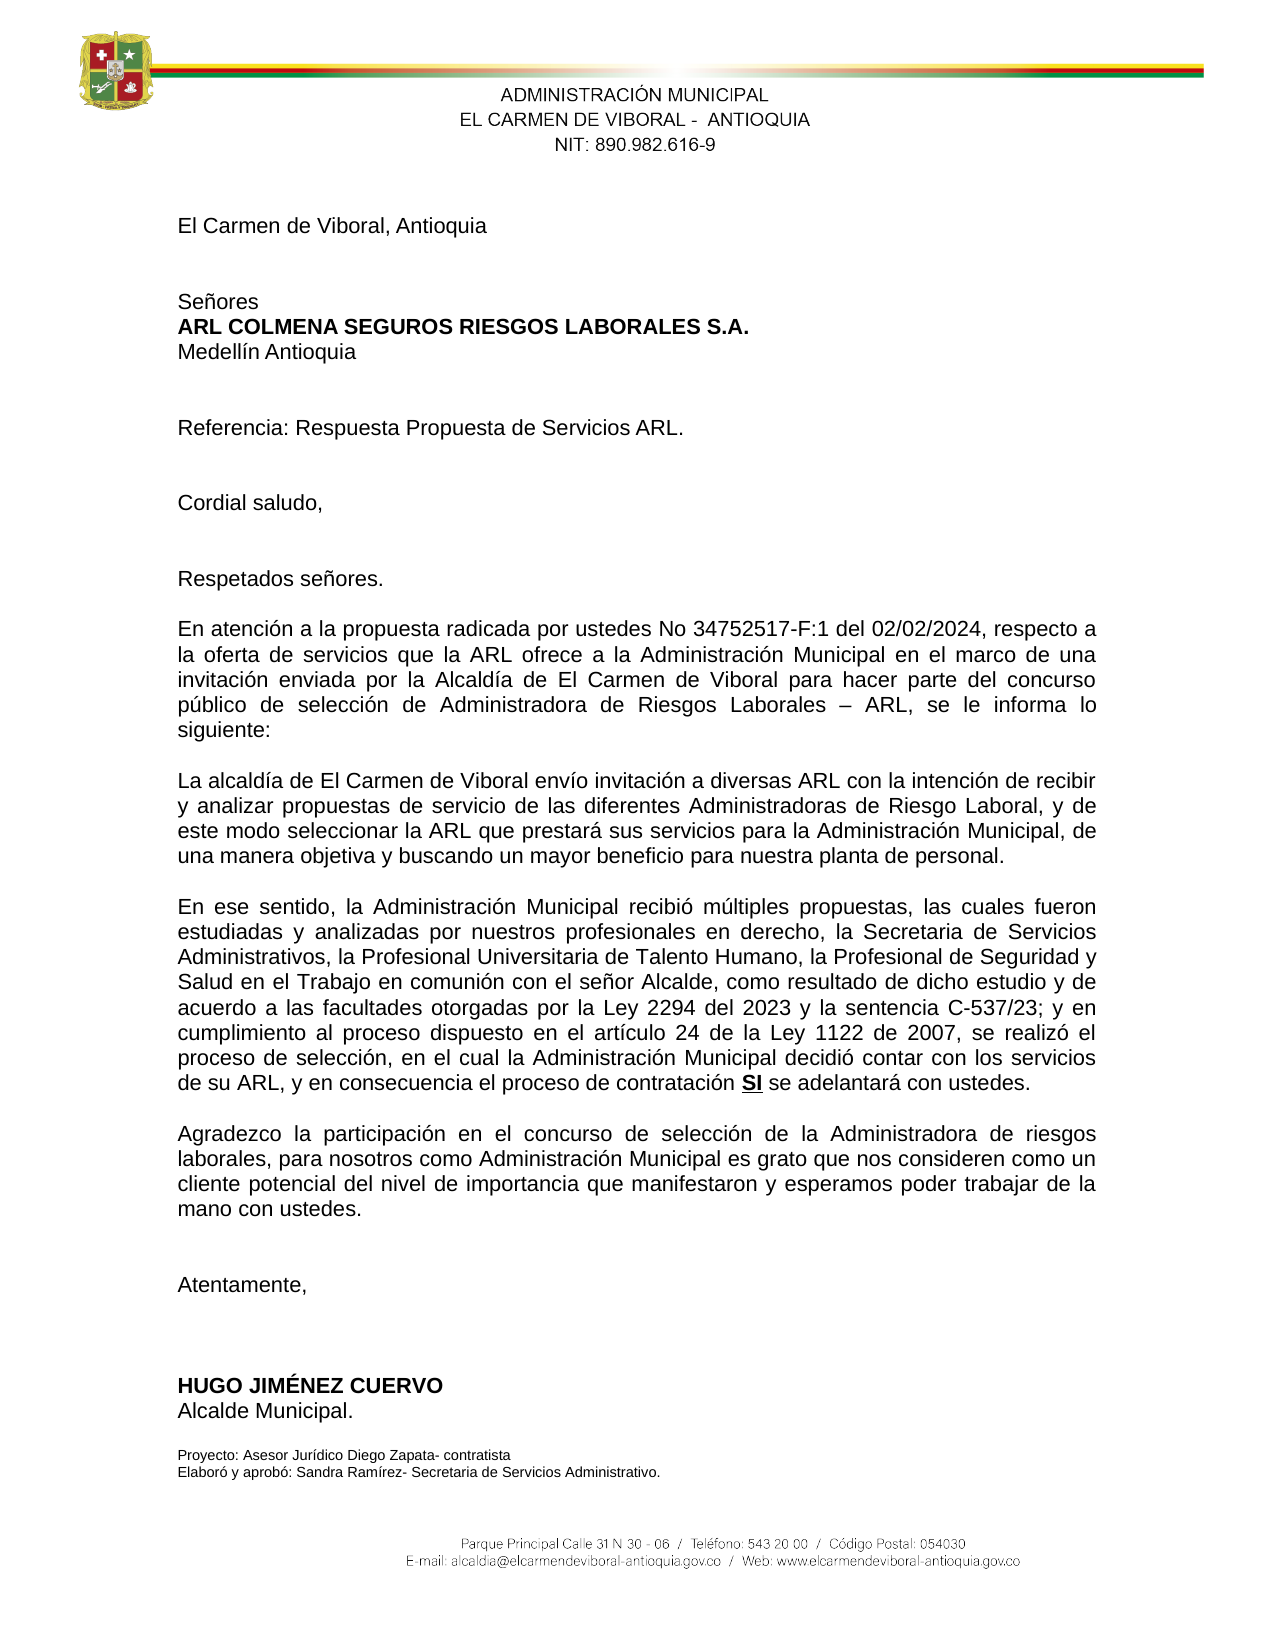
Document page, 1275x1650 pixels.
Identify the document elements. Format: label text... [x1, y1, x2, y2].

text Atentamente, [177, 1272, 1098, 1297]
text Agradezco la participación en el concurso de selección de la Administradora de riesgos laborales, para nosotros como Administración Municipal es grato que nos consideren como un cliente potencial del nivel de importancia que manifestaron y esperamos poder trabajar de la mano con ustedes. [177, 1120, 1098, 1221]
text Alcalde Municipal. [177, 1398, 1098, 1423]
text En ese sentido, la Administración Municipal recibió múltiples propuestas, las cuales fueron estudiadas y analizadas por nuestros profesionales en derecho, la Secretaria de Servicios Administrativos, la Profesional Universitaria de Talento Humano, la Profesional de Seguridad y Salud en el Trabajo en comunión con el señor Alcalde, como resultado de dicho estudio y de acuerdo a las facultades otorgadas por la Ley 2294 del 2023 y la sentencia C-537/23; y en cumplimiento al proceso dispuesto en el artículo 24 de la Ley 1122 de 2007, se realizó el proceso de selección, en el cual la Administración Municipal decidió contar con los servicios de su ARL, y en consecuencia el proceso de contratación SI se adelantará con ustedes. [177, 893, 1098, 1095]
picture [7, 12, 1275, 180]
text La alcaldía de El Carmen de Viboral envío invitación a diversas ARL con la intención de recibir y analizar propuestas de servicio de las diferentes Administradoras de Riesgo Laboral, y de este modo seleccionar la ARL que prestará sus servicios para la Administración Municipal, de una manera objetiva y buscando un mayor beneficio para nuestra planta de personal. [177, 767, 1098, 868]
text ARL COLMENA SEGUROS RIESGOS LABORALES S.A. [177, 314, 1098, 339]
text HUGO JIMÉNEZ CUERVO [177, 1372, 1098, 1398]
text Proyecto: Asesor Jurídico Diego Zapata- contratista [177, 1447, 1098, 1464]
text El Carmen de Viboral, Antioquia [177, 213, 1098, 238]
picture [177, 1513, 1208, 1577]
text En atención a la propuesta radicada por ustedes No 34752517-F:1 del 02/02/2024, respecto a la oferta de servicios que la ARL ofrece a la Administración Municipal en el marco de una invitación enviada por la Alcaldía de El Carmen de Viboral para hacer parte del concurso público de selección de Administradora de Riesgos Laborales – ARL, se le informa lo siguiente: [177, 616, 1098, 742]
text Referencia: Respuesta Propuesta de Servicios ARL. [177, 414, 1098, 440]
text Cordial saludo, [177, 490, 1098, 515]
text Elaboró y aprobó: Sandra Ramírez- Secretaria de Servicios Administrativo. [177, 1464, 1098, 1480]
text Señores [177, 288, 1098, 314]
text Medellín Antioquia [177, 339, 1098, 364]
text Respetados señores. [177, 566, 1098, 591]
